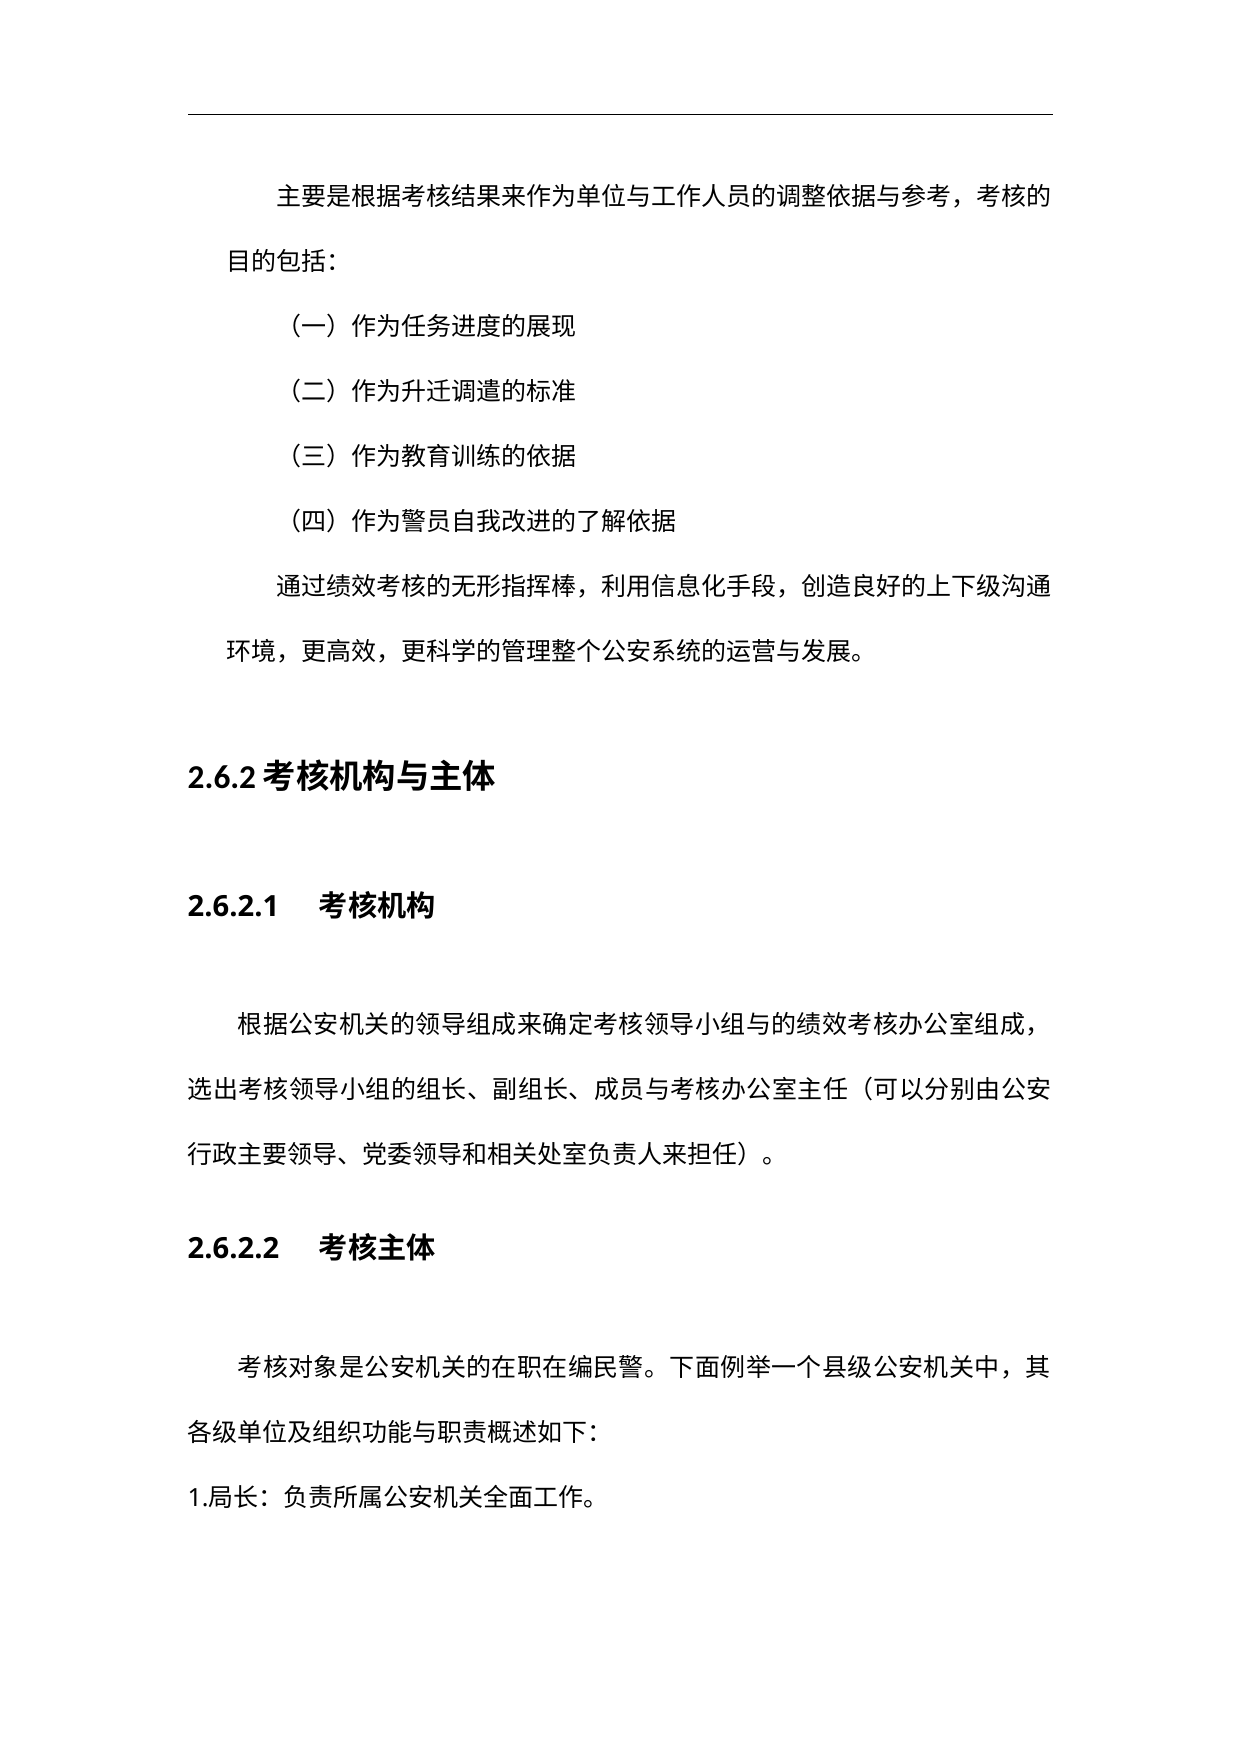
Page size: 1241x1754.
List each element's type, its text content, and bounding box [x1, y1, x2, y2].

list 主要是根据考核结果来作为单位与工作人员的调整依据与参考，考核的目的包括： [227, 162, 1053, 292]
list （一）作为任务进度的展现 [227, 292, 1053, 357]
text 1.局长：负责所属公安机关全面工作。 [187, 1463, 1053, 1528]
list 通过绩效考核的无形指挥棒，利用信息化手段，创造良好的上下级沟通环境，更高效，更科学的管理整个公安系统的运营与发展。 [227, 552, 1053, 682]
subtitle 考核机构 [187, 871, 1053, 936]
text 考核对象是公安机关的在职在编民警。下面例举一个县级公安机关中，其各级单位及组织功能与职责概述如下： [187, 1333, 1053, 1463]
list （四）作为警员自我改进的了解依据 [227, 487, 1053, 552]
list （三）作为教育训练的依据 [227, 422, 1053, 487]
subtitle 考核主体 [187, 1214, 1053, 1279]
text 根据公安机关的领导组成来确定考核领导小组与的绩效考核办公室组成，选出考核领导小组的组长、副组长、成员与考核办公室主任（可以分别由公安行政主要领导、党委领导和相关处室负责人来担任）。 [187, 990, 1053, 1185]
list （二）作为升迁调遣的标准 [227, 357, 1053, 422]
subtitle 考核机构与主体 [187, 742, 1053, 807]
